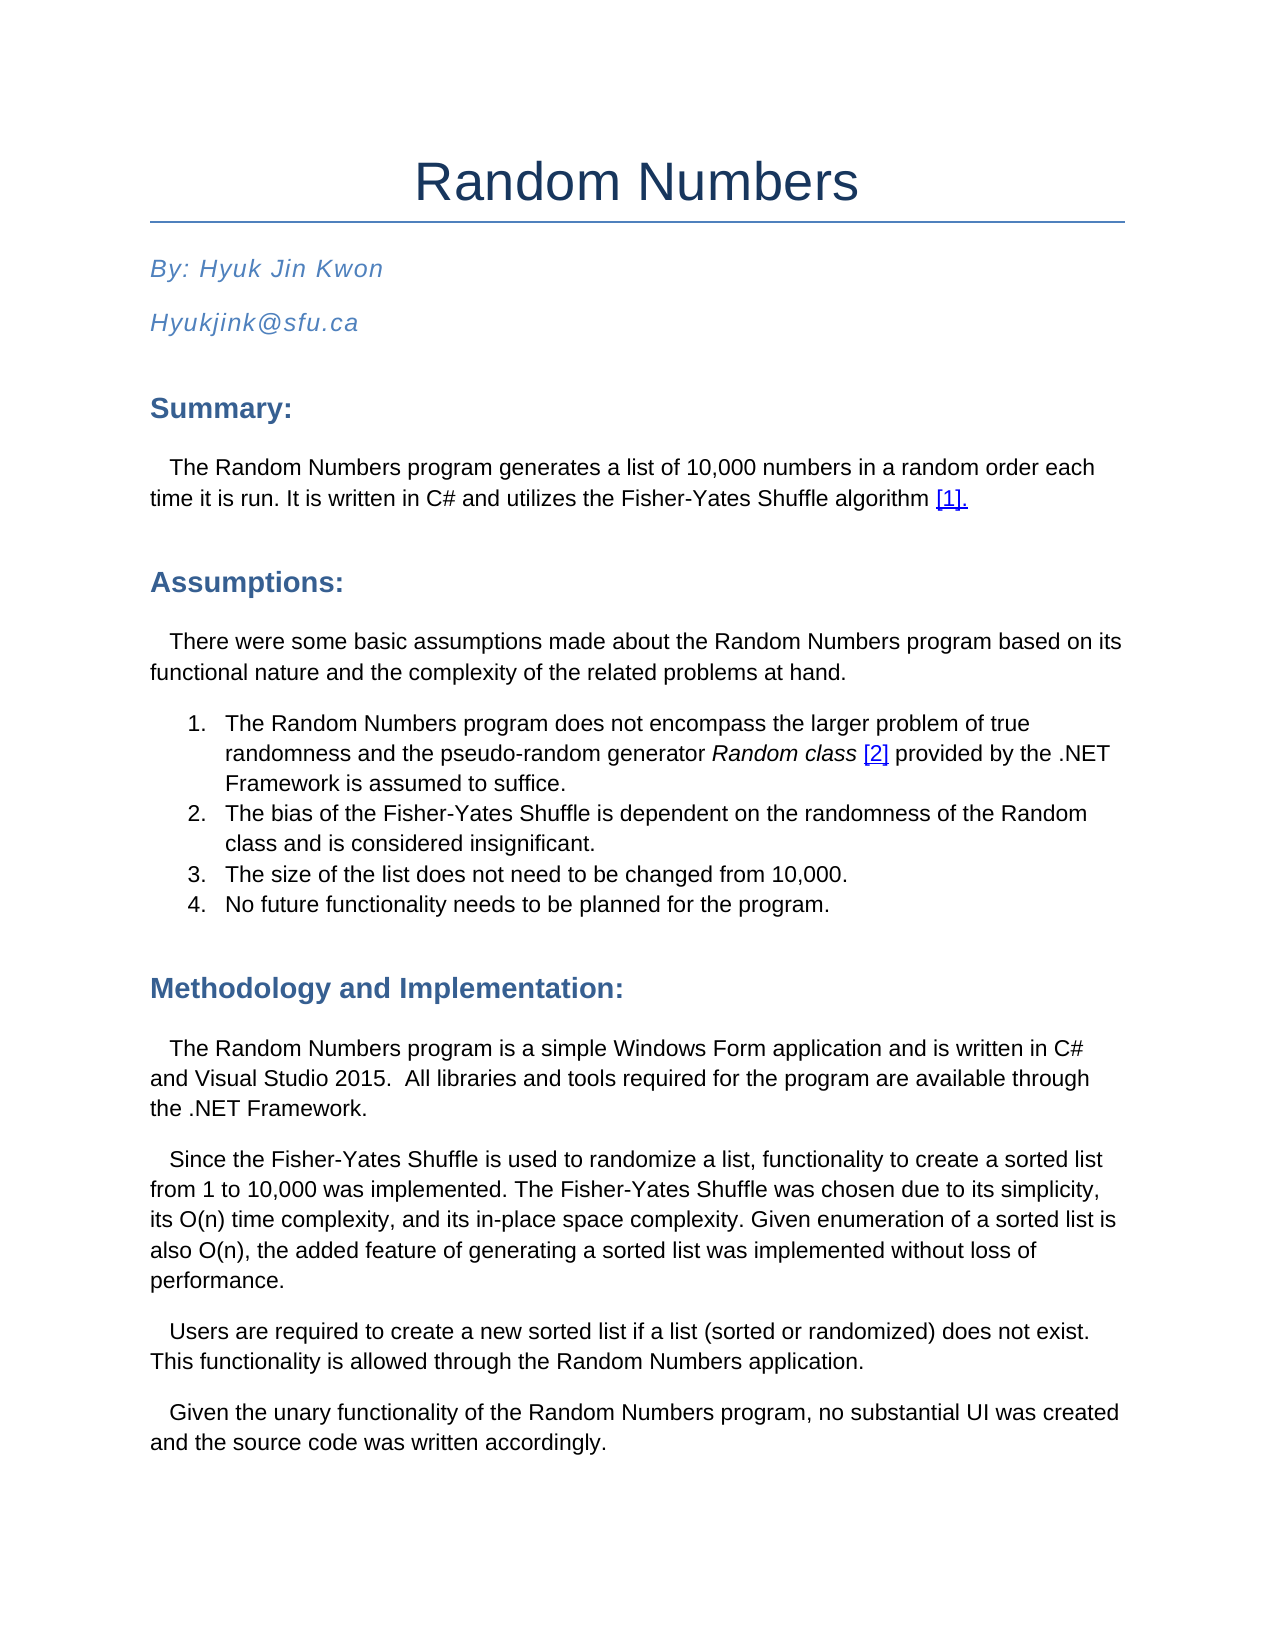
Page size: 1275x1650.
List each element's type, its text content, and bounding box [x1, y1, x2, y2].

subtitle Assumptions: [150, 565, 1125, 598]
text Users are required to create a new sorted list if a list (sorted or randomized) does not exist. This functionality is allowed through the Random Numbers application. [150, 1318, 1125, 1374]
subtitle Hyukjink@sfu.ca [150, 308, 1125, 337]
text The Random Numbers program generates a list of 10,000 numbers in a random order each time it is run. It is written in C# and utilizes the Fisher-Yates Shuffle algorithm [1]. [150, 454, 1125, 511]
text The Random Numbers program is a simple Windows Form application and is written in C# and Visual Studio 2015. All libraries and tools required for the program are available through the .NET Framework. [150, 1034, 1125, 1121]
list The size of the list does not need to be changed from 10,000. [187, 861, 1125, 887]
text Given the unary functionality of the Random Numbers program, no substantial UI was created and the source code was written accordingly. [150, 1399, 1125, 1456]
title Random Numbers [150, 150, 1125, 221]
list The Random Numbers program does not encompass the larger problem of true randomness and the pseudo-random generator Random class [2] provided by the .NET Framework is assumed to suffice. [187, 709, 1125, 796]
list The bias of the Fisher-Yates Shuffle is dependent on the randomness of the Random class and is considered insignificant. [187, 800, 1125, 857]
list No future functionality needs to be planned for the program. [187, 891, 1125, 917]
subtitle By: Hyuk Jin Kwon [150, 254, 1125, 283]
subtitle Summary: [150, 391, 1125, 424]
text There were some basic assumptions made about the Random Numbers program based on its functional nature and the complexity of the related problems at hand. [150, 628, 1125, 685]
subtitle Methodology and Implementation: [150, 971, 1125, 1004]
text Since the Fisher-Yates Shuffle is used to randomize a list, functionality to create a sorted list from 1 to 10,000 was implemented. The Fisher-Yates Shuffle was chosen due to its simplicity, its O(n) time complexity, and its in-place space complexity. Given enumeration of a sorted list is also O(n), the added feature of generating a sorted list was implemented without loss of performance. [150, 1146, 1125, 1293]
